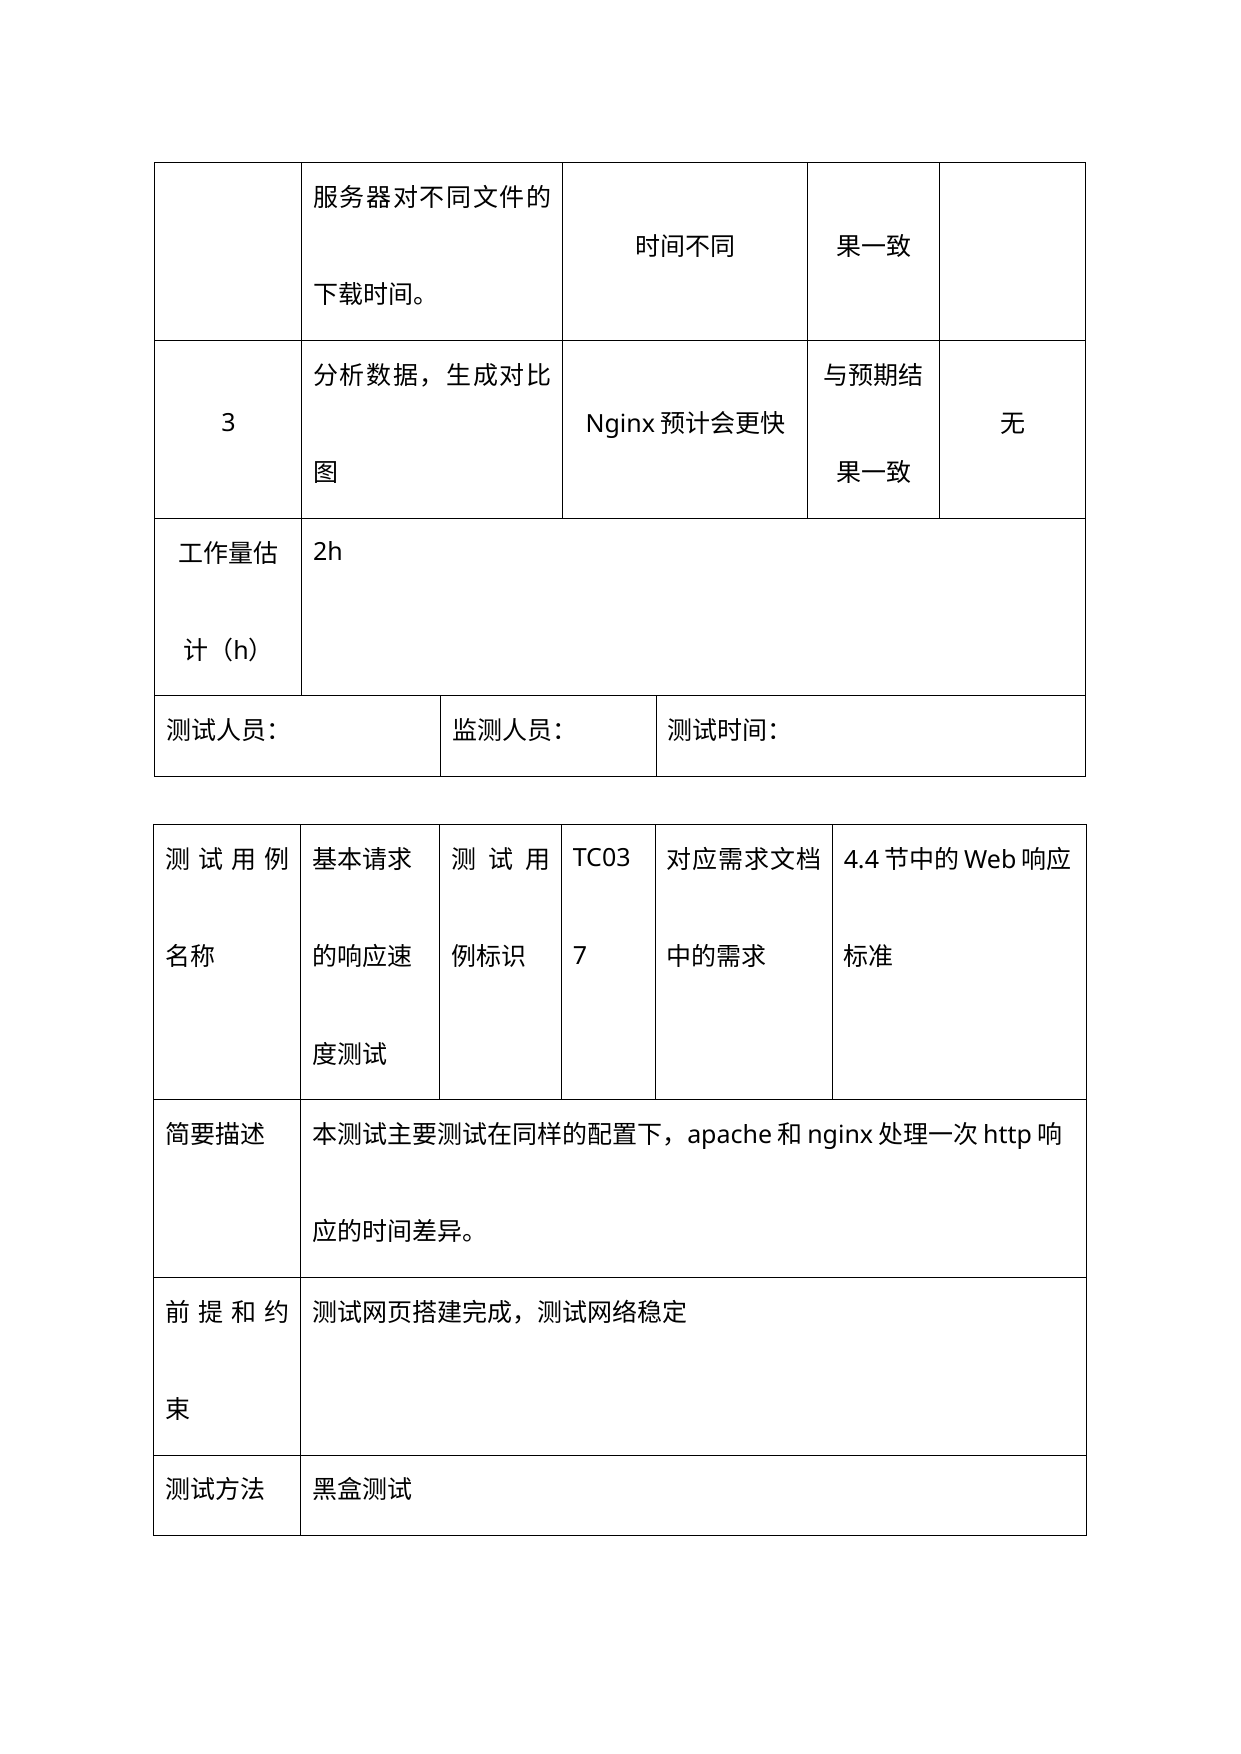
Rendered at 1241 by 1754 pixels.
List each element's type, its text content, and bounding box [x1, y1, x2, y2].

table_cell 测试方法 [154, 1456, 300, 1535]
table_header 测试用例标识 [440, 825, 561, 1099]
table_cell 2h [302, 519, 1085, 695]
table_cell 无 [940, 163, 1085, 340]
table_cell 与预期结果一致 [808, 163, 939, 340]
table_cell 前提和约束 [154, 1278, 300, 1454]
table_cell 简要描述 [154, 1100, 300, 1277]
table_header 基本请求的响应速度测试 [301, 825, 439, 1099]
table_cell Nginx预计会更快 [563, 341, 807, 518]
table_cell Apache和nginx的时间不同 [563, 163, 807, 340]
table_cell 3 [155, 341, 301, 518]
table_cell 黑盒测试 [301, 1456, 1086, 1535]
table_cell 2 [155, 163, 301, 340]
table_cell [302, 163, 562, 340]
table_header TC037 [562, 825, 655, 1099]
table_header 对应需求文档中的需求 [656, 825, 832, 1099]
table_cell 本测试主要测试在同样的配置下，apache和nginx处理一次http响应的时间差异。 [301, 1100, 1086, 1277]
table_cell 测试人员： [155, 696, 440, 776]
table_cell 工作量估计（h） [155, 519, 301, 695]
table_cell 测试时间： [657, 696, 1085, 776]
table_header 测试用例名称 [154, 825, 300, 1099]
table_cell 无 [940, 341, 1085, 518]
table_cell 分析数据，生成对比图 [302, 341, 562, 518]
table_cell 监测人员： [441, 696, 656, 776]
table_cell 与预期结果一致 [808, 341, 939, 518]
table_cell 测试网页搭建完成，测试网络稳定 [301, 1278, 1086, 1454]
table_header 4.4节中的Web响应标准 [833, 825, 1086, 1099]
